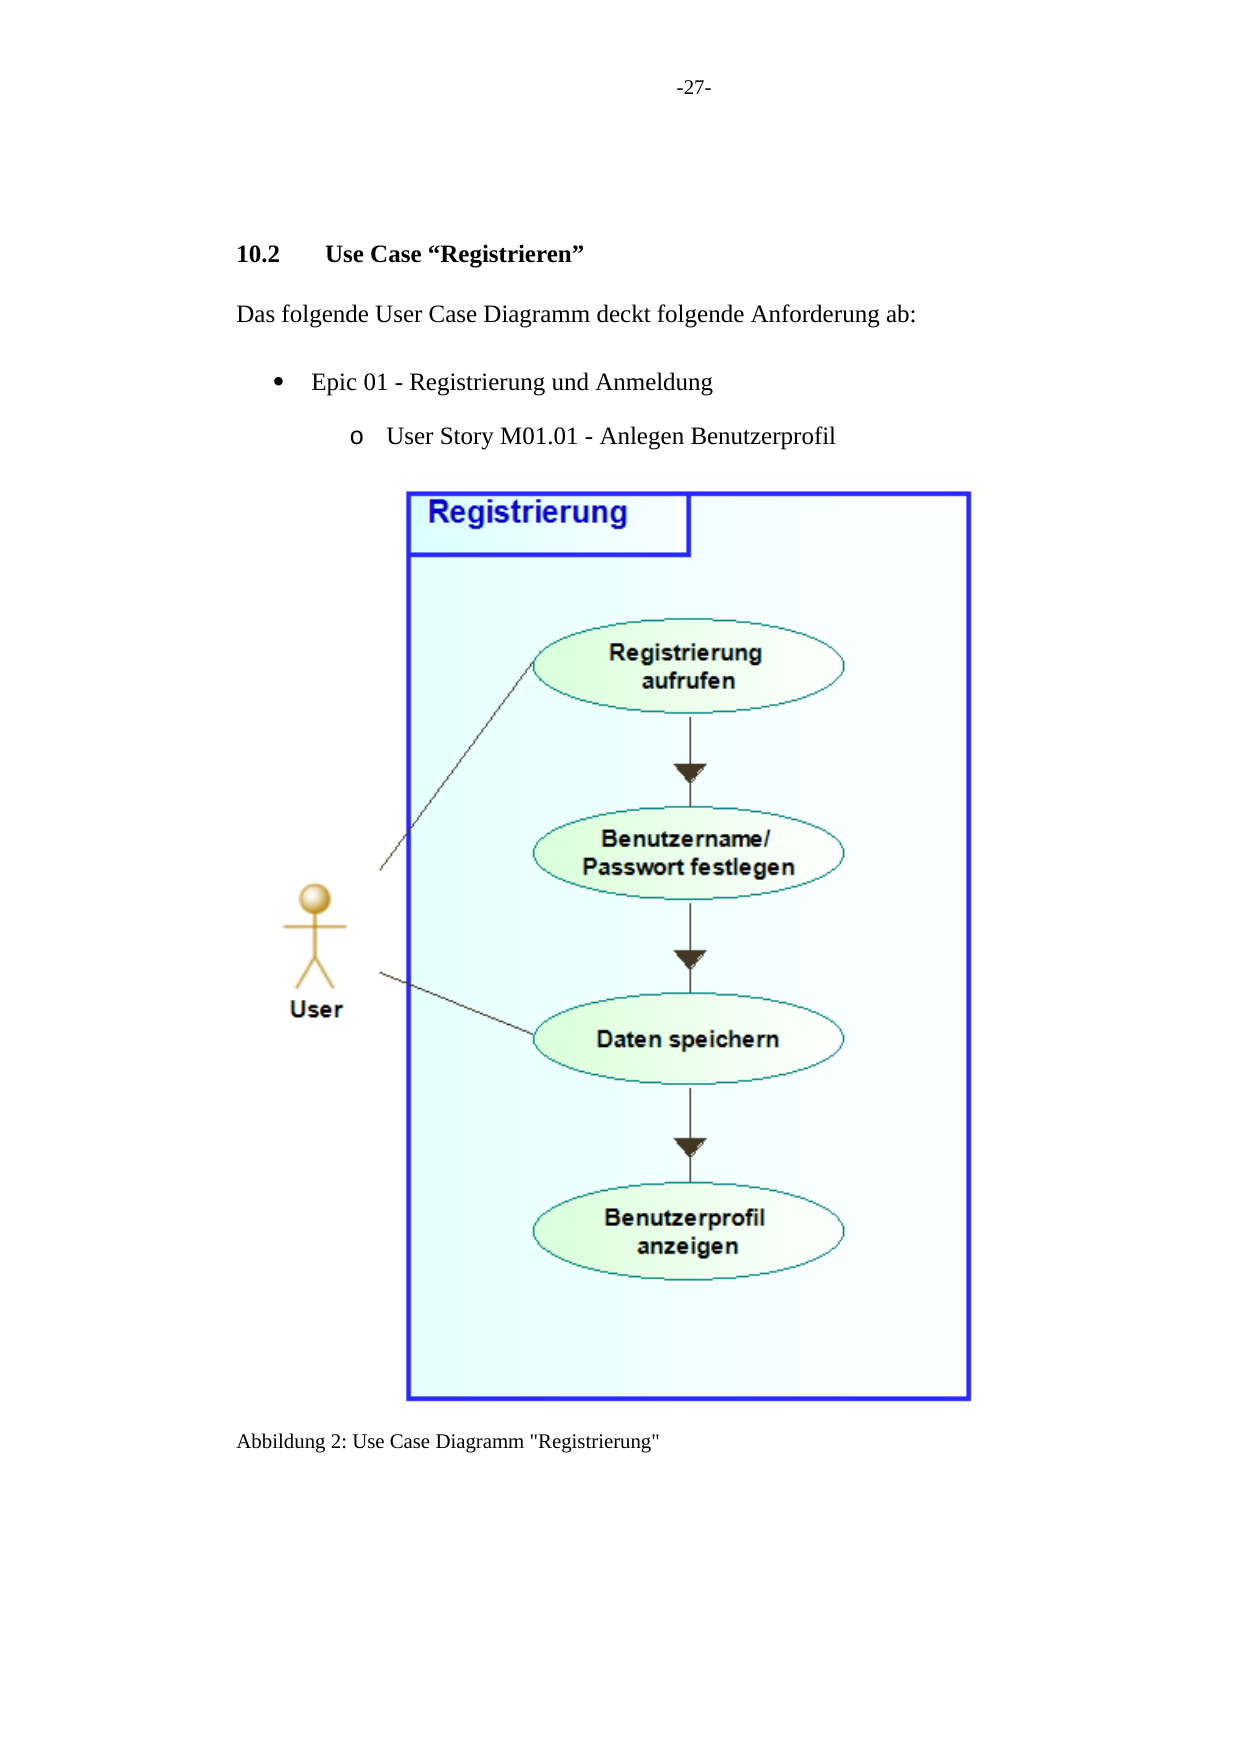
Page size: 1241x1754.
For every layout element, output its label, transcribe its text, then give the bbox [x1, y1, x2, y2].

subtitle Use Case “Registrieren” [236, 239, 1152, 268]
picture [236, 476, 987, 1417]
list User Story M01.01 - Anlegen Benutzerprofil [349, 421, 1152, 452]
text Abbildung 2: Use Case Diagramm "Registrierung" [236, 1429, 1152, 1453]
list Epic 01 - Registrierung und Anmeldung [274, 367, 1152, 396]
text Das folgende User Case Diagramm deckt folgende Anforderung ab: [236, 299, 1152, 328]
